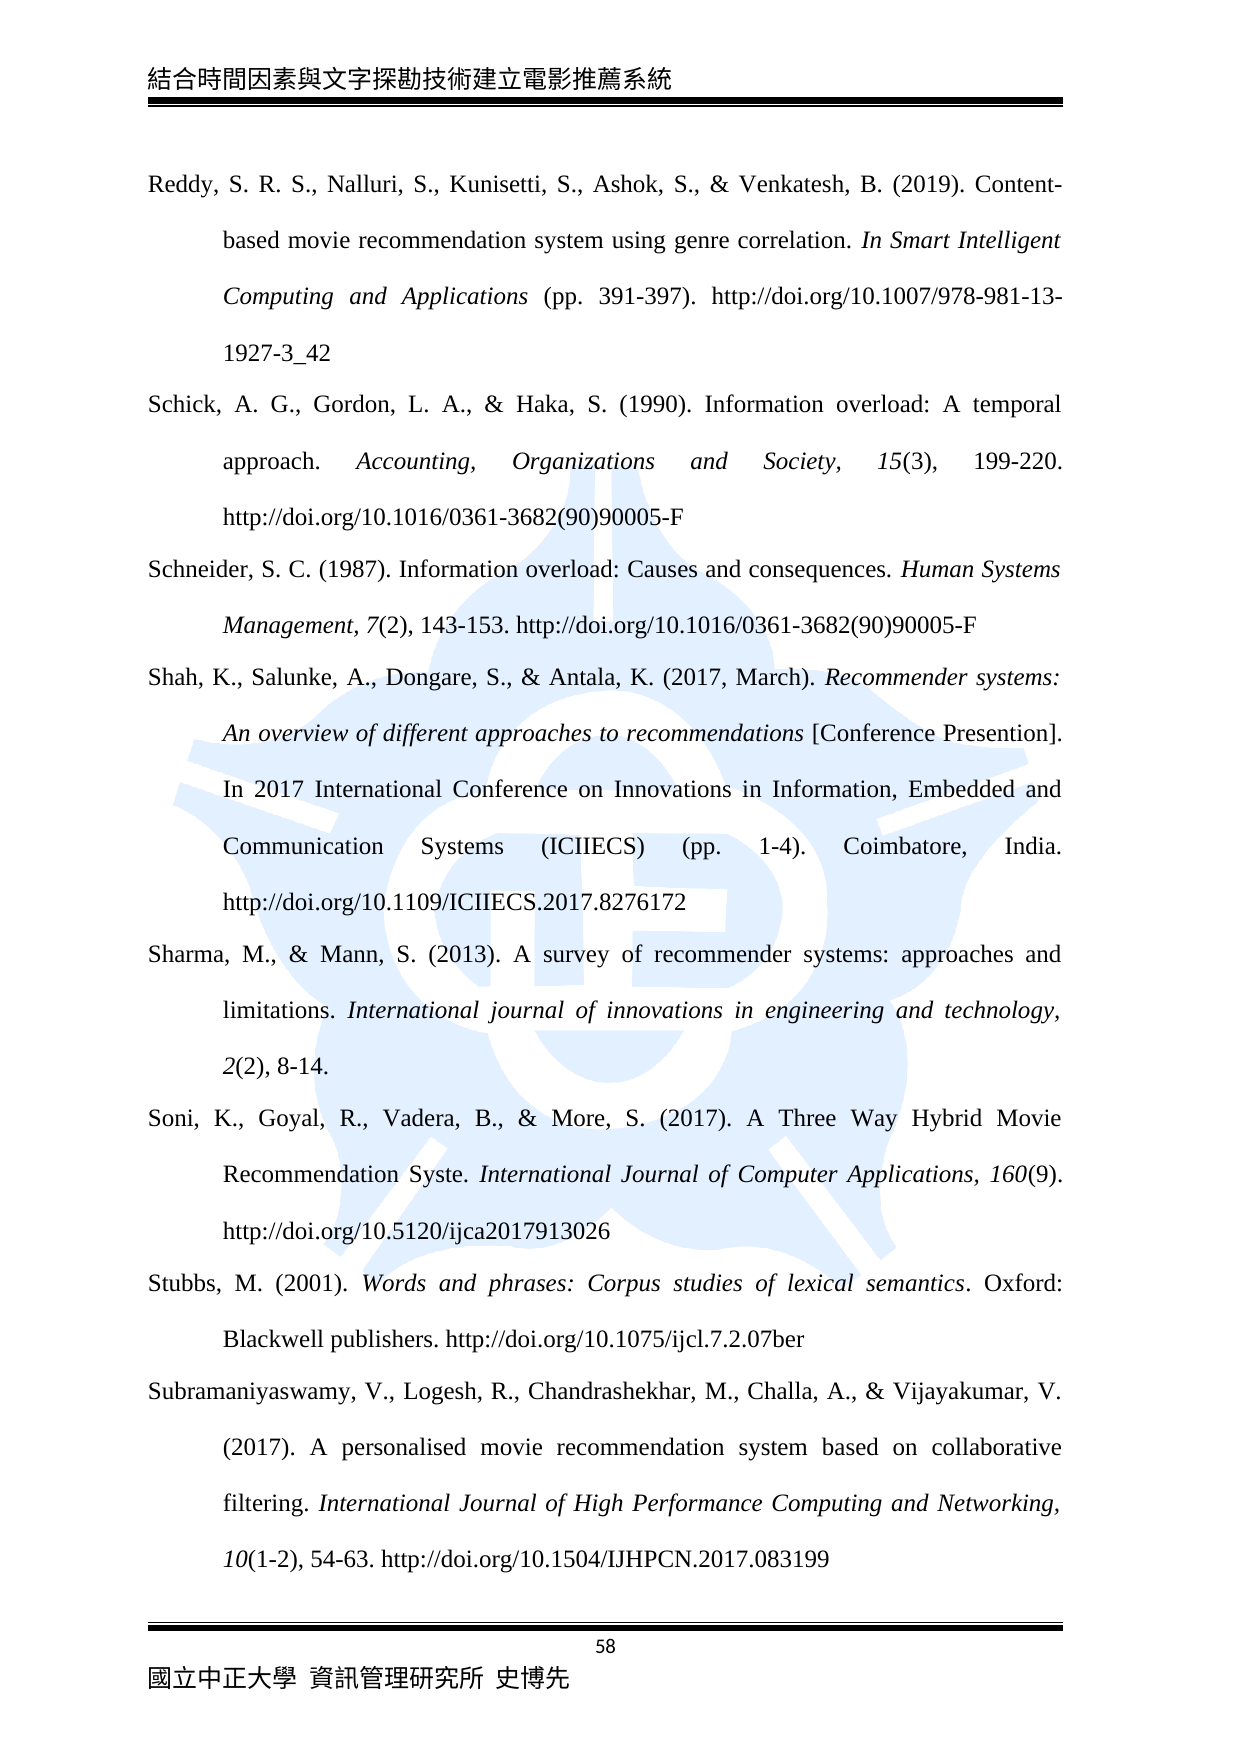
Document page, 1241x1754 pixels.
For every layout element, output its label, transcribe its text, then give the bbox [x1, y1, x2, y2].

text Schneider, S. C. (1987). Information overload: Causes and consequences. Human Systems Management, 7(2), 143-153. http://doi.org/10.1016/0361-3682(90)90005-F [148, 549, 1063, 643]
text Stubbs, M. (2001). Words and phrases: Corpus studies of lexical semantics. Oxford: Blackwell publishers. http://doi.org/10.1075/ijcl.7.2.07ber [148, 1263, 1063, 1357]
text Soni, K., Goyal, R., Vadera, B., & More, S. (2017). A Three Way Hybrid Movie Recommendation Syste. International Journal of Computer Applications, 160(9). http://doi.org/10.5120/ijca2017913026 [148, 1099, 1063, 1249]
text Subramaniyaswamy, V., Logesh, R., Chandrashekhar, M., Challa, A., & Vijayakumar, V. (2017). A personalised movie recommendation system based on collaborative filtering. International Journal of High Performance Computing and Networking, 10(1-2), 54-63. http://doi.org/10.1504/IJHPCN.2017.083199 [148, 1371, 1063, 1578]
text Schick, A. G., Gordon, L. A., & Haka, S. (1990). Information overload: A temporal approach. Accounting, Organizations and Society, 15(3), 199-220. http://doi.org/10.1016/0361-3682(90)90005-F [148, 385, 1063, 535]
text Reddy, S. R. S., Nalluri, S., Kunisetti, S., Ashok, S., & Venkatesh, B. (2019). Content-based movie recommendation system using genre correlation. In Smart Intelligent Computing and Applications (pp. 391-397). http://doi.org/10.1007/978-981-13-1927-3_42 [148, 164, 1063, 371]
text Sharma, M., & Mann, S. (2013). A survey of recommender systems: approaches and limitations. International journal of innovations in engineering and technology, 2(2), 8-14. [148, 934, 1063, 1084]
text Shah, K., Salunke, A., Dongare, S., & Antala, K. (2017, March). Recommender systems: An overview of different approaches to recommendations [Conference Presention]. In 2017 International Conference on Innovations in Information, Embedded and Communication Systems (ICIIECS) (pp. 1-4). Coimbatore, India. http://doi.org/10.1109/ICIIECS.2017.8276172 [148, 658, 1063, 920]
